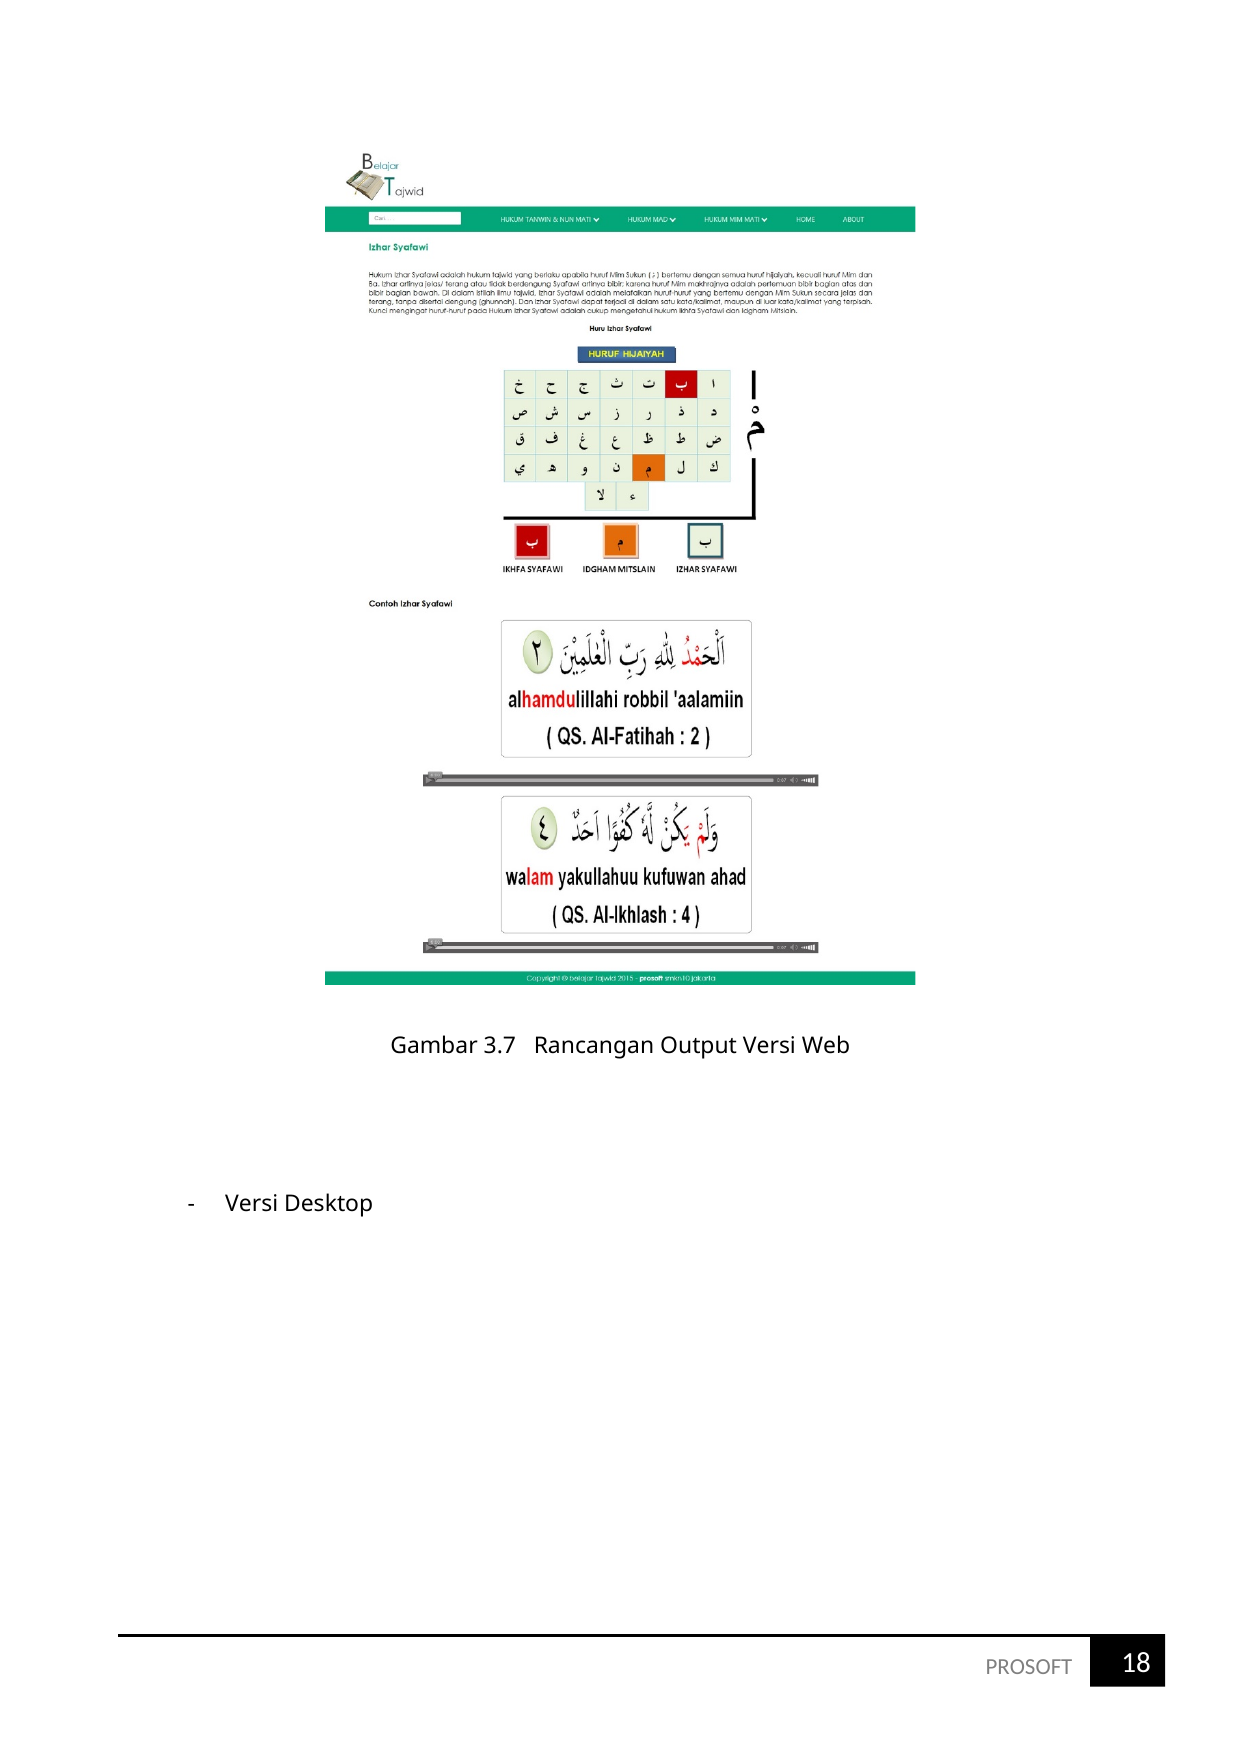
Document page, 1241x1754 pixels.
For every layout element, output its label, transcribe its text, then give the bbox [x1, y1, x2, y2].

picture [325, 150, 916, 985]
text Gambar 3.7 Rancangan Output Versi Web [150, 1029, 1090, 1060]
list Versi Desktop [187, 1187, 1090, 1219]
